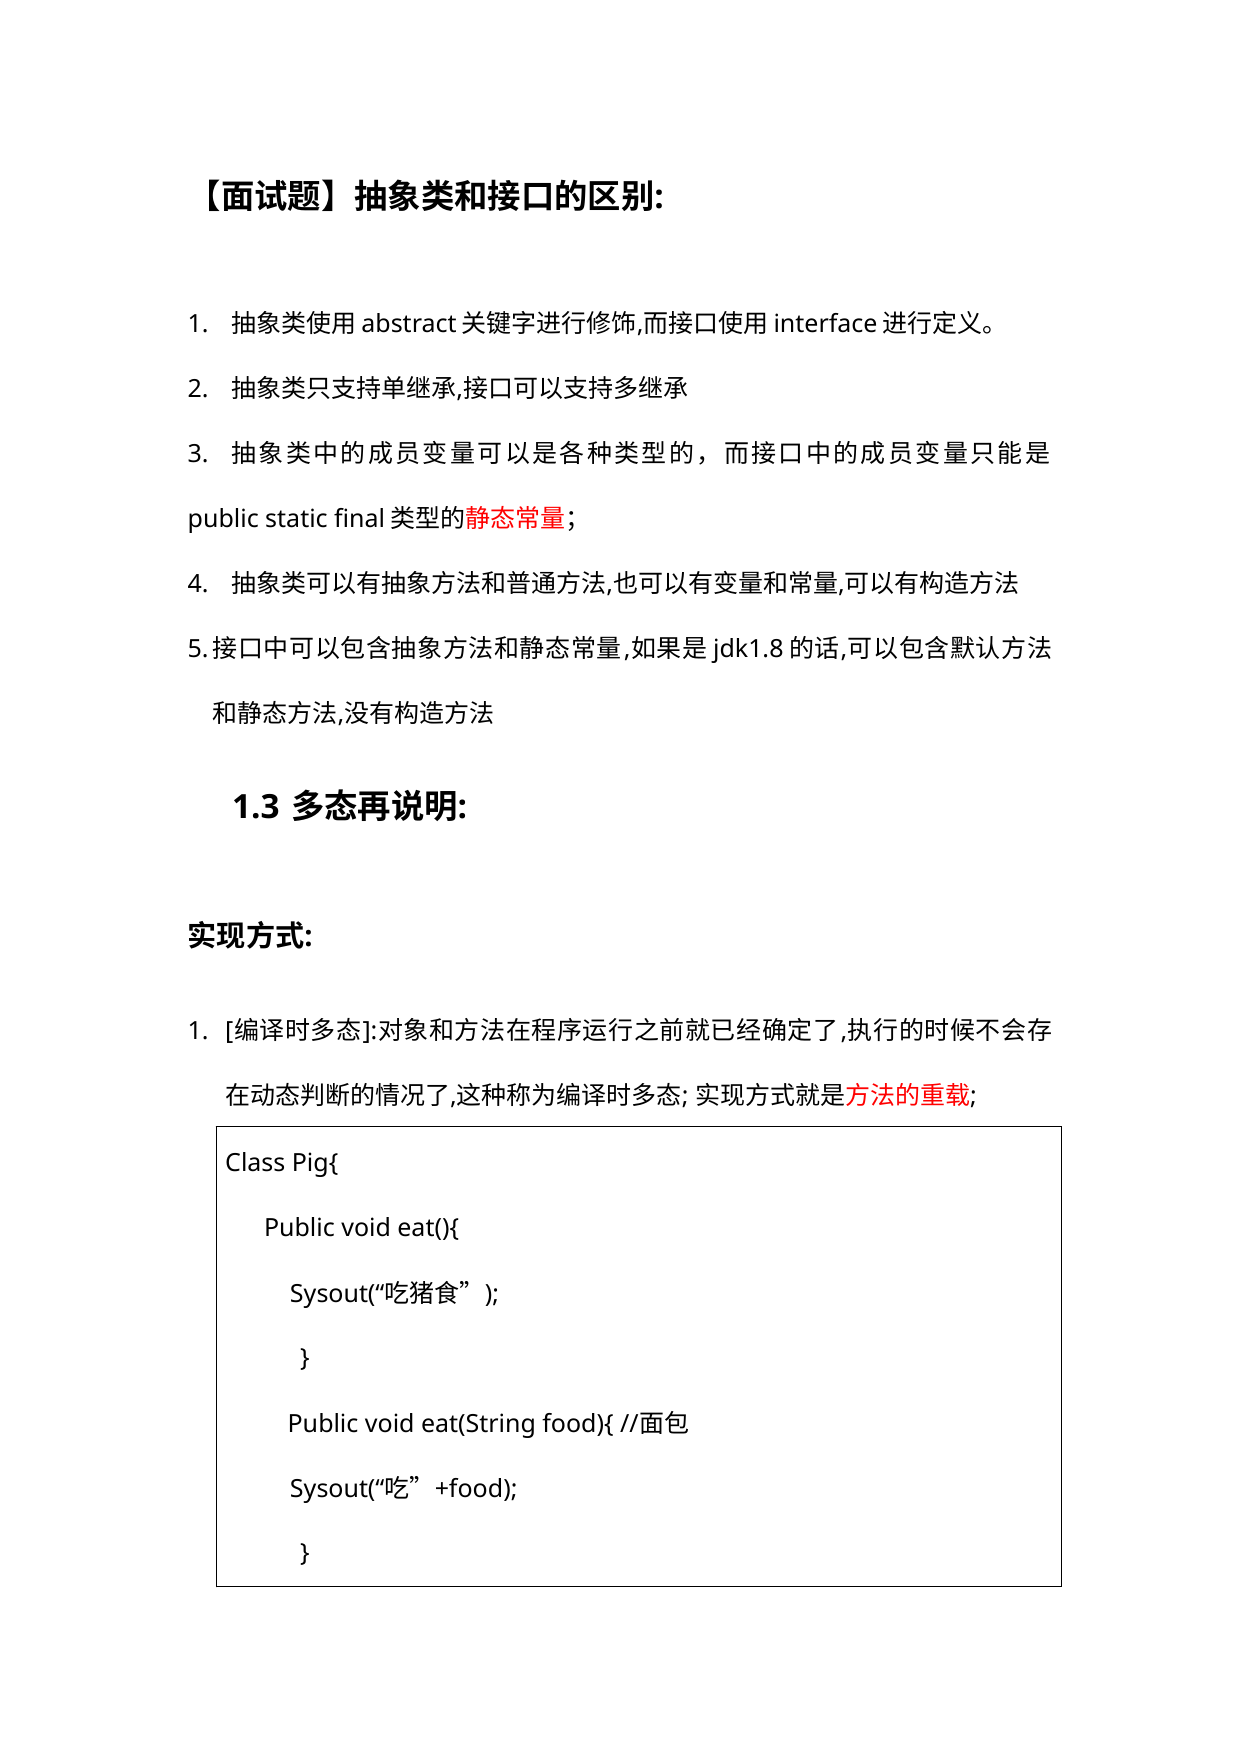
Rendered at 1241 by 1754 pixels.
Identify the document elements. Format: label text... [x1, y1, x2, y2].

list Sysout(“吃猪食”); [217, 1256, 1061, 1321]
list Sysout(“吃”+food); [217, 1451, 1061, 1516]
subtitle 实现方式: [187, 901, 1053, 966]
text 5. 接口中可以包含抽象方法和静态常量,如果是jdk1.8的话,可以包含默认方法 和静态方法,没有构造方法 [187, 614, 1053, 744]
list [编译时多态]:对象和方法在程序运行之前就已经确定了,执行的时候不会存在动态判断的情况了,这种称为编译时多态; 实现方式就是方法的重载; [187, 996, 1053, 1126]
text 3. 抽象类中的成员变量可以是各种类型的，而接口中的成员变量只能是public static final类型的静态常量； [187, 419, 1053, 549]
list Class Pig{ [217, 1127, 1061, 1191]
subtitle 【面试题】抽象类和接口的区别: [187, 162, 1053, 227]
text 4. 抽象类可以有抽象方法和普通方法,也可以有变量和常量,可以有构造方法 [187, 549, 1053, 614]
text 1. 抽象类使用abstract关键字进行修饰,而接口使用interface进行定义。 [187, 289, 1053, 354]
subtitle 多态再说明: [232, 771, 1053, 836]
list Public void eat(String food){ //面包 [217, 1386, 1061, 1451]
list } [217, 1321, 1061, 1386]
text 2. 抽象类只支持单继承,接口可以支持多继承 [187, 354, 1053, 419]
list Public void eat(){ [217, 1191, 1061, 1256]
list } [217, 1516, 1061, 1586]
